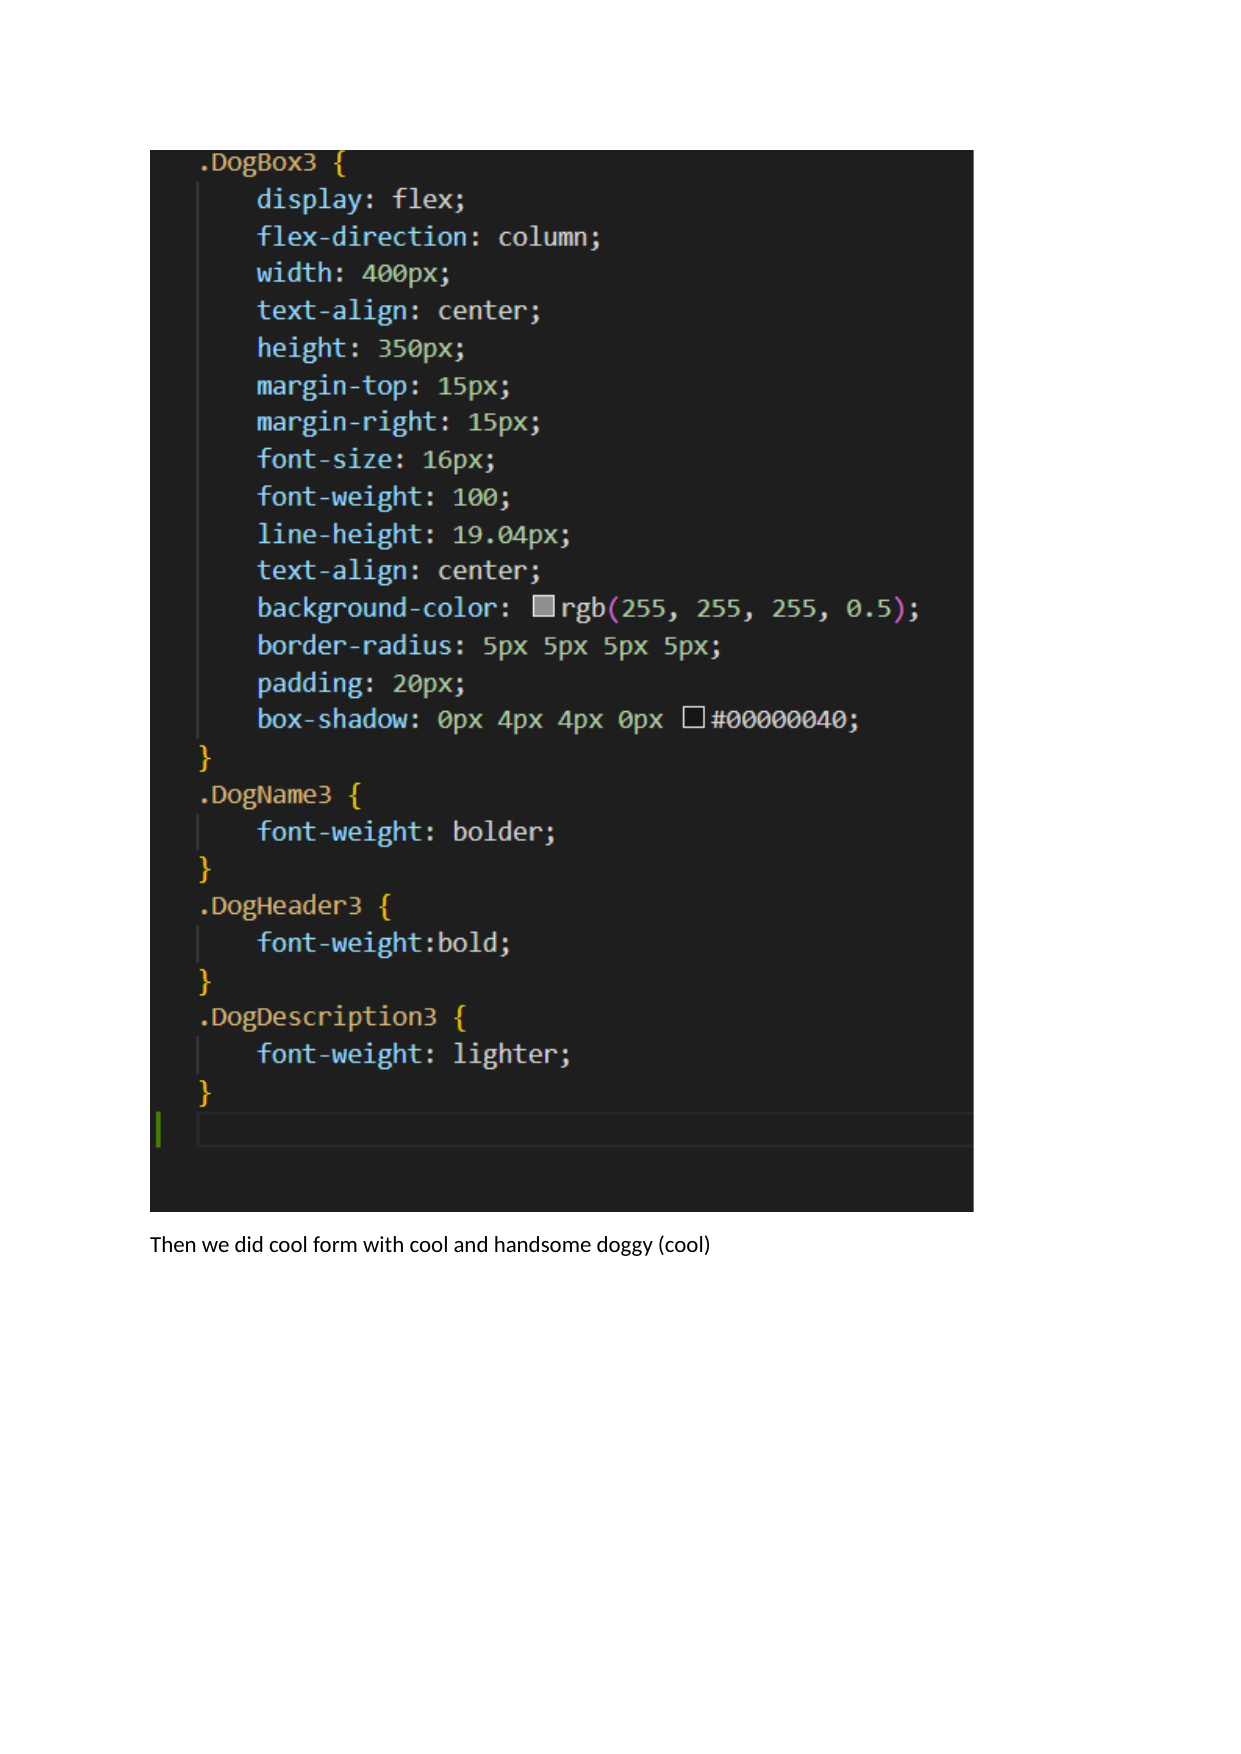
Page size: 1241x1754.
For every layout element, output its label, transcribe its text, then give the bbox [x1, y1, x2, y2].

picture [150, 150, 974, 1212]
text Then we did cool form with cool and handsome doggy (cool) [150, 1230, 1090, 1258]
